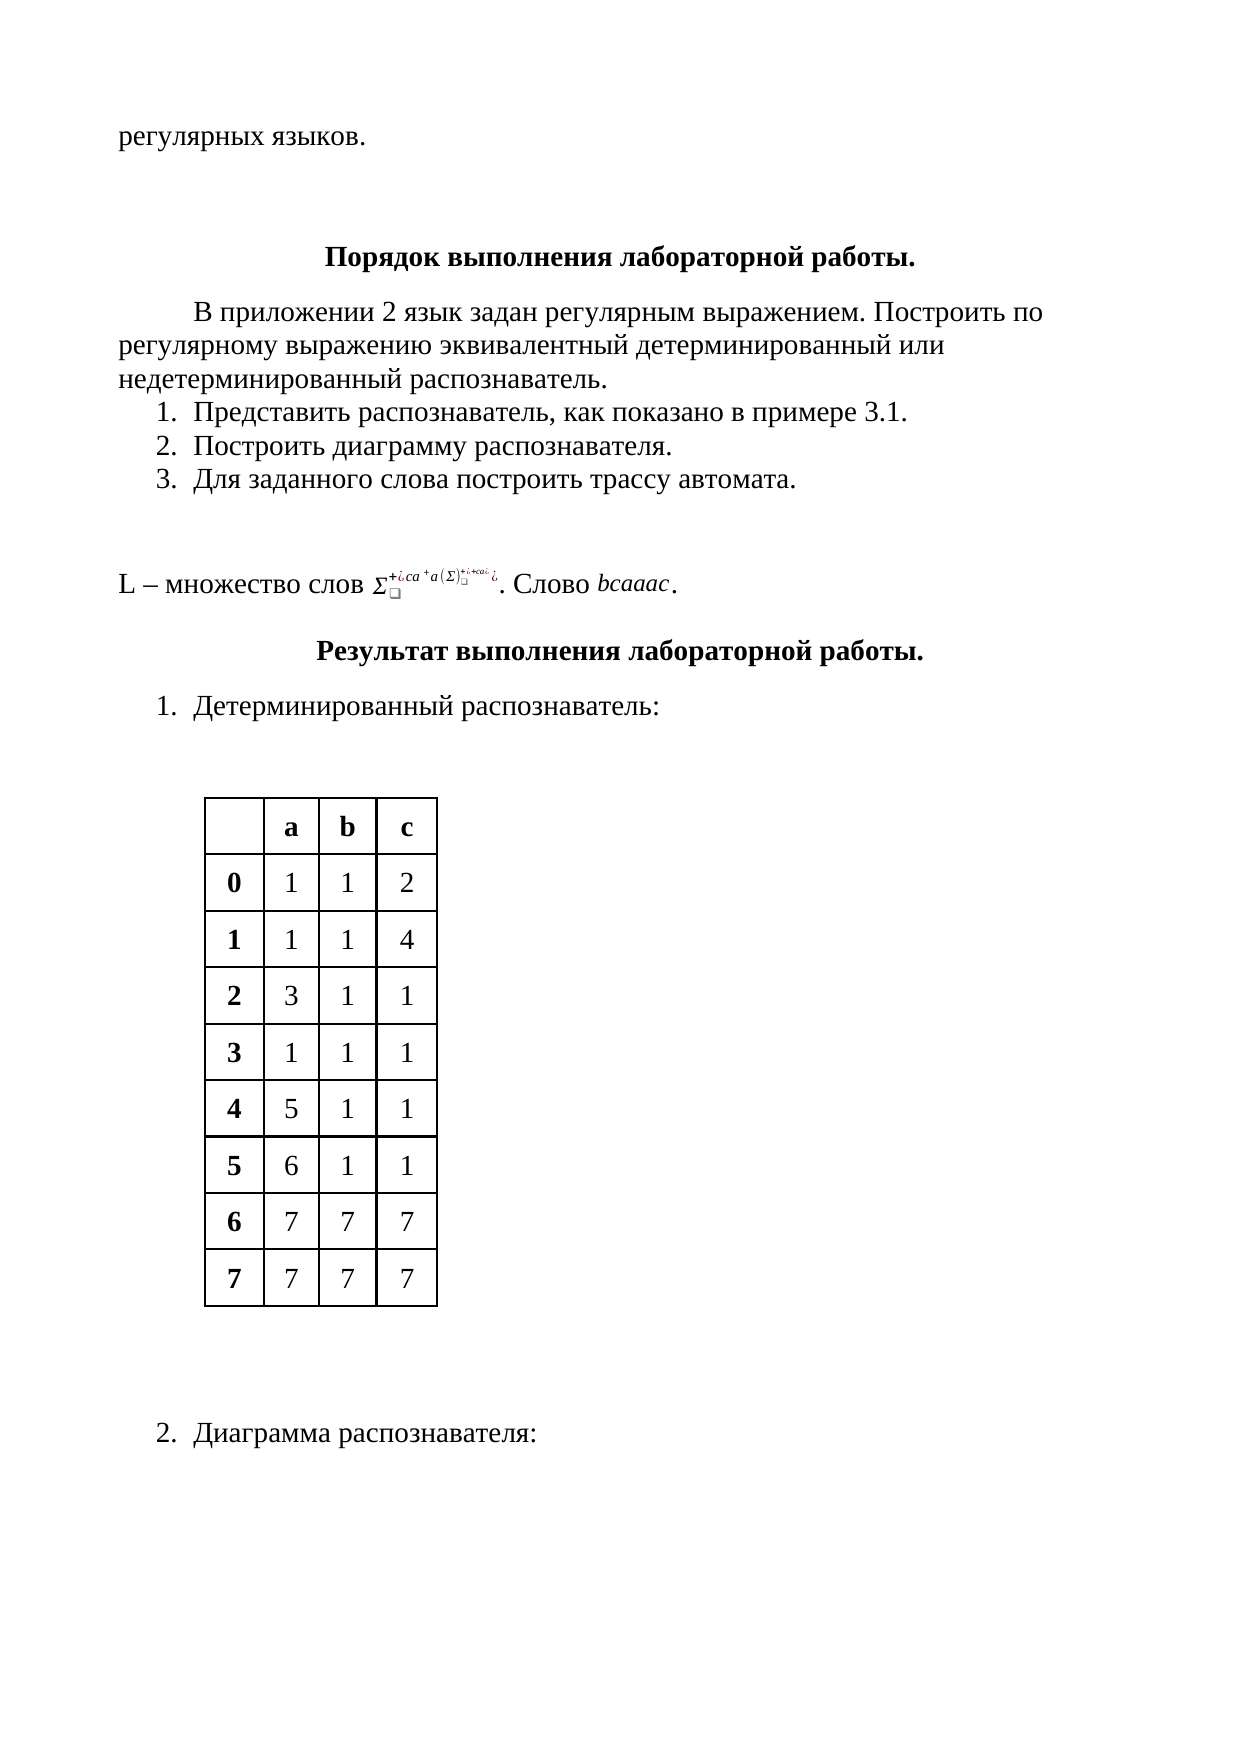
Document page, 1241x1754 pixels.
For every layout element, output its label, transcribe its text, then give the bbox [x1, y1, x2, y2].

list Диаграмма распознавателя: [156, 1416, 1122, 1449]
text регулярному выражению эквивалентный детерминированный или недетерминированный распознаватель. [118, 327, 1122, 394]
table_cell 1 [320, 855, 375, 909]
table_cell 7 [378, 1250, 436, 1305]
table_cell 1 [320, 1081, 375, 1135]
table_cell 2 [206, 968, 263, 1022]
table_cell 1 [265, 912, 318, 966]
table_cell 5 [265, 1081, 318, 1135]
table_cell 7 [378, 1194, 436, 1248]
table_header [206, 799, 263, 853]
table_cell 6 [206, 1194, 263, 1248]
table_cell 7 [265, 1250, 318, 1305]
list Для заданного слова построить трассу автомата. [156, 462, 1122, 495]
table_cell 1 [320, 1138, 375, 1192]
table_cell 5 [206, 1138, 263, 1192]
table_header b [320, 799, 375, 853]
list Детерминированный распознаватель: [156, 688, 1122, 721]
table_cell 3 [206, 1025, 263, 1079]
text В приложении 2 язык задан регулярным выражением. Построить по [118, 294, 1122, 327]
table_cell 1 [378, 1081, 436, 1135]
table_cell 7 [265, 1194, 318, 1248]
table_cell 2 [378, 855, 436, 909]
list Построить диаграмму распознавателя. [156, 428, 1122, 462]
subtitle Результат выполнения лабораторной работы. [118, 633, 1122, 667]
table_cell 7 [206, 1250, 263, 1305]
table_cell 1 [378, 1025, 436, 1079]
text L – множество слов . Слово . [118, 566, 1122, 600]
table_cell 1 [320, 912, 375, 966]
table_cell 1 [206, 912, 263, 966]
table_cell 3 [265, 968, 318, 1022]
table_header a [265, 799, 318, 853]
table_cell 0 [206, 855, 263, 909]
table_cell 1 [265, 855, 318, 909]
table_header c [378, 799, 436, 853]
table_cell 7 [320, 1194, 375, 1248]
subtitle Порядок выполнения лабораторной работы. [118, 239, 1122, 273]
table_cell 4 [378, 912, 436, 966]
text Получить навыки построения конечных автоматов распознавателей для регулярных языков. [118, 118, 1122, 152]
table_cell 1 [378, 968, 436, 1022]
list Представить распознаватель, как показано в примере 3.1. [156, 394, 1122, 428]
table_cell 1 [265, 1025, 318, 1079]
table_cell 6 [265, 1138, 318, 1192]
table_cell 1 [378, 1138, 436, 1192]
table_cell 7 [320, 1250, 375, 1305]
table_cell 4 [206, 1081, 263, 1135]
table_cell 1 [320, 968, 375, 1022]
table_cell 1 [320, 1025, 375, 1079]
